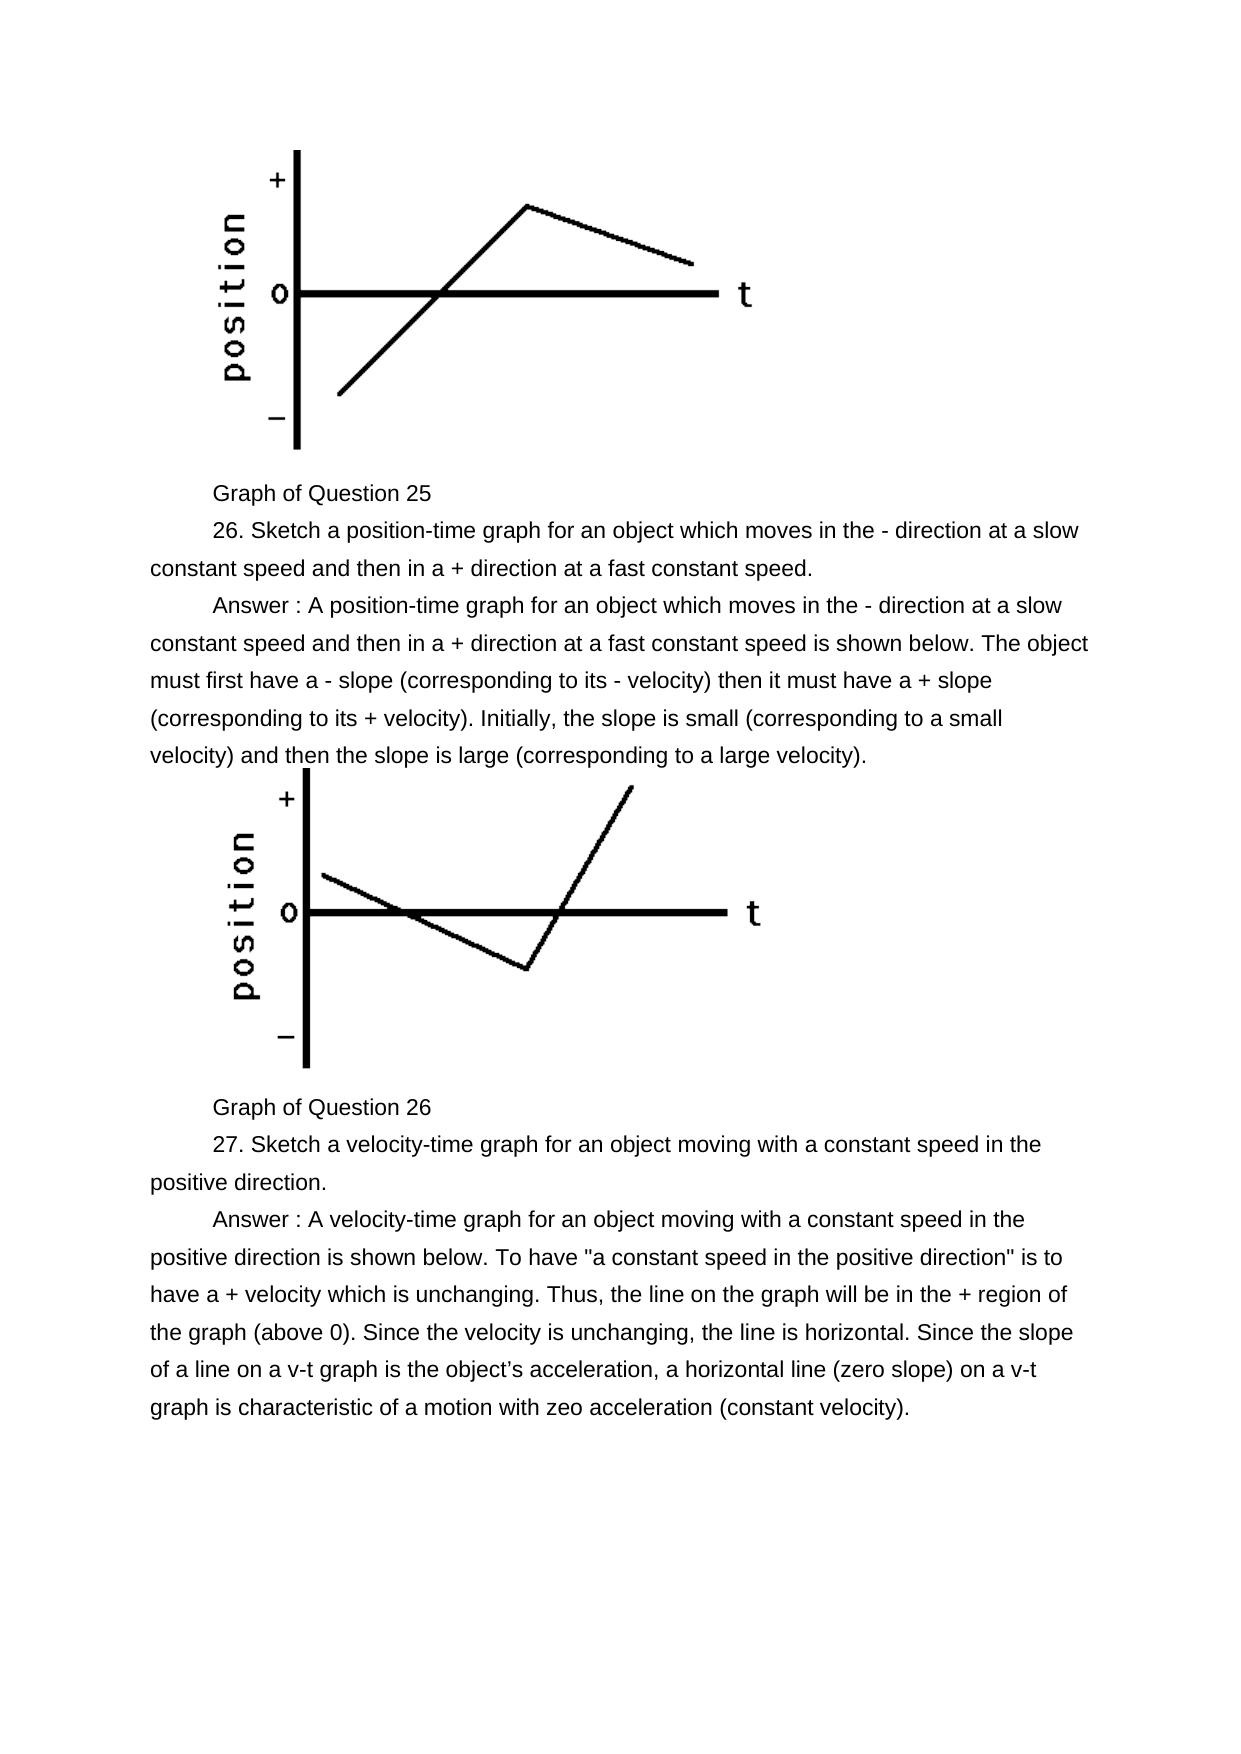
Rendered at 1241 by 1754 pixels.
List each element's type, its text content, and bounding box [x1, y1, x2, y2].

text Graph of Question 25 [150, 469, 1090, 506]
text Graph of Question 26 [150, 1083, 1090, 1120]
text Answer : A position-time graph for an object which moves in the - direction at a slow constant speed and then in a + direction at a fast constant speed is shown below. The object must first have a - slope (corresponding to its - velocity) then it must have a + slope (corresponding to its + velocity). Initially, the slope is small (corresponding to a small velocity) and then the slope is large (corresponding to a large velocity). [150, 581, 1090, 769]
picture [212, 150, 768, 469]
picture [212, 768, 786, 1083]
text Answer : A velocity-time graph for an object moving with a constant speed in the positive direction is shown below. To have "a constant speed in the positive direction" is to have a + velocity which is unchanging. Thus, the line on the graph will be in the + region of the graph (above 0). Since the velocity is unchanging, the line is horizontal. Since the slope of a line on a v-t graph is the object’s acceleration, a horizontal line (zero slope) on a v-t graph is characteristic of a motion with zeo acceleration (constant velocity). [150, 1195, 1090, 1420]
text 27. Sketch a velocity-time graph for an object moving with a constant speed in the positive direction. [150, 1120, 1090, 1195]
text 26. Sketch a position-time graph for an object which moves in the - direction at a slow constant speed and then in a + direction at a fast constant speed. [150, 506, 1090, 581]
